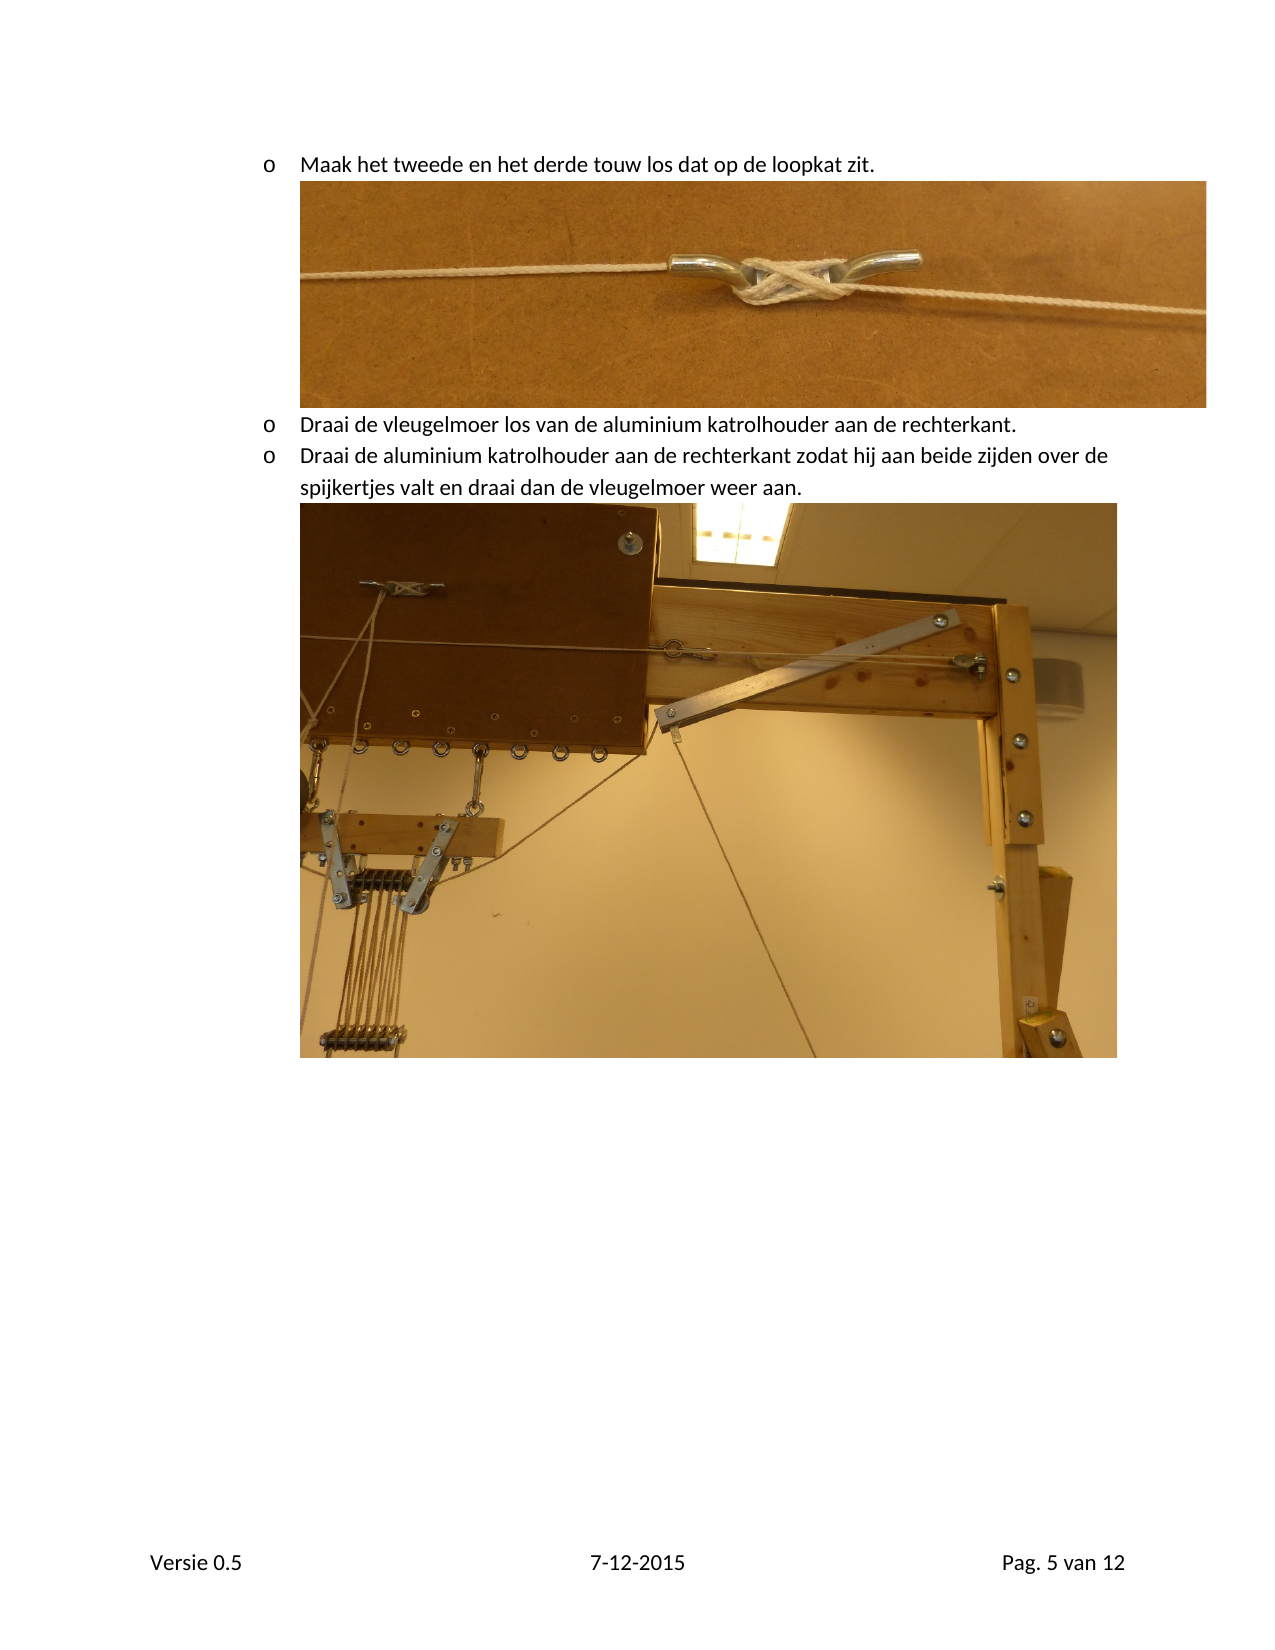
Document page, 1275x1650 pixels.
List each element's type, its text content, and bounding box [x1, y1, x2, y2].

picture [300, 503, 1118, 1058]
list Draai de vleugelmoer los van de aluminium katrolhouder aan de rechterkant. [262, 410, 1125, 439]
picture [300, 181, 1207, 408]
